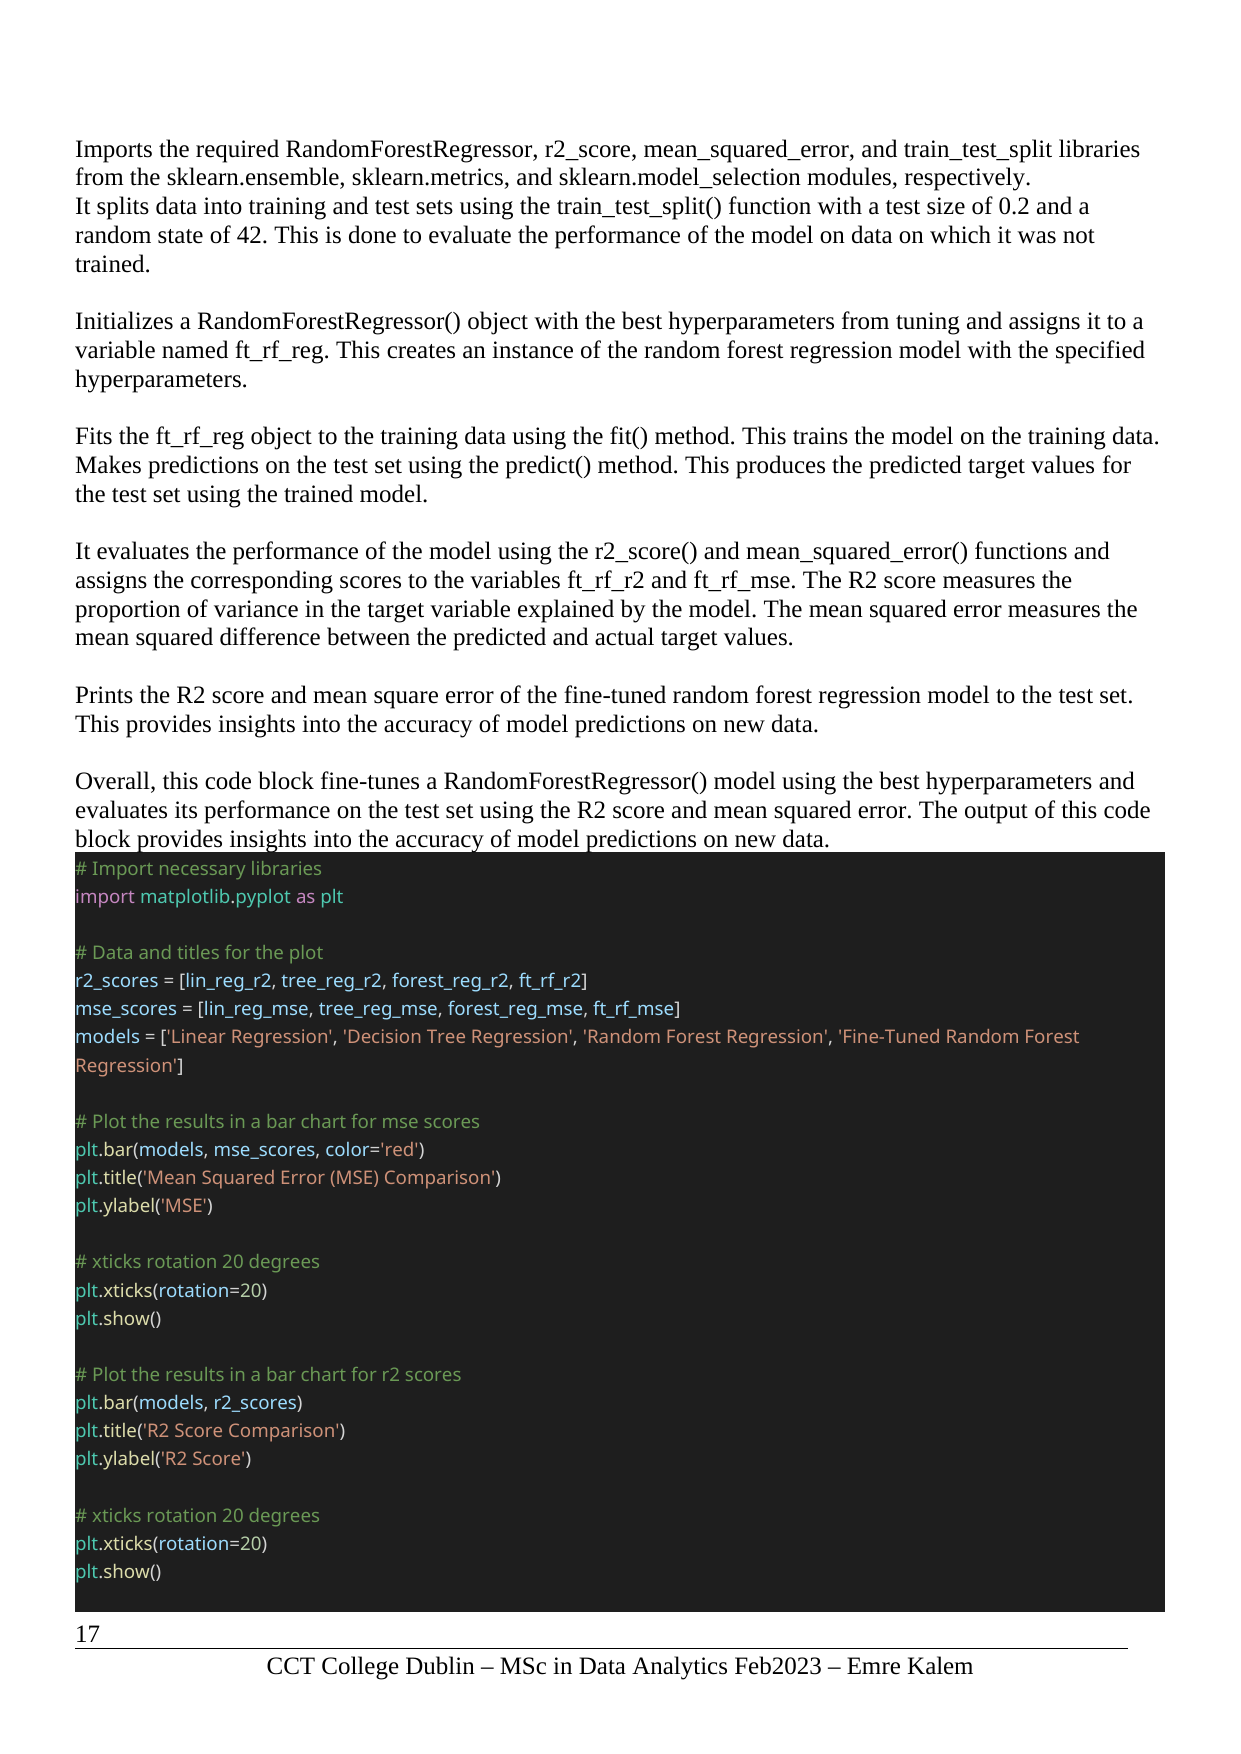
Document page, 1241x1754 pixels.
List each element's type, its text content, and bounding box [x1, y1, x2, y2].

text plt.bar(models, r2_scores) [75, 1387, 1165, 1415]
text Imports the required RandomForestRegressor, r2_score, mean_squared_error, and train_test_split libraries from the sklearn.ensemble, sklearn.metrics, and sklearn.model_selection modules, respectively. [75, 134, 1165, 191]
text # Import necessary libraries [75, 852, 1165, 881]
text Overall, this code block fine-tunes a RandomForestRegressor() model using the best hyperparameters and evaluates its performance on the test set using the R2 score and mean squared error. The output of this code block provides insights into the accuracy of model predictions on new data. [75, 766, 1165, 852]
text # Plot the results in a bar chart for r2 scores [75, 1359, 1165, 1387]
text mse_scores = [lin_reg_mse, tree_reg_mse, forest_reg_mse, ft_rf_mse] [75, 993, 1165, 1021]
text It splits data into training and test sets using the train_test_split() function with a test size of 0.2 and a random state of 42. This is done to evaluate the performance of the model on data on which it was not trained. [75, 191, 1165, 277]
text plt.ylabel('MSE') [75, 1190, 1165, 1218]
text # xticks rotation 20 degrees [75, 1246, 1165, 1274]
text plt.title('Mean Squared Error (MSE) Comparison') [75, 1162, 1165, 1190]
text Prints the R2 score and mean square error of the fine-tuned random forest regression model to the test set. This provides insights into the accuracy of model predictions on new data. [75, 680, 1165, 737]
text import matplotlib.pyplot as plt [75, 881, 1165, 909]
text # xticks rotation 20 degrees [75, 1499, 1165, 1527]
text Makes predictions on the test set using the predict() method. This produces the predicted target values ​​for the test set using the trained model. [75, 450, 1165, 507]
text r2_scores = [lin_reg_r2, tree_reg_r2, forest_reg_r2, ft_rf_r2] [75, 965, 1165, 993]
text plt.ylabel('R2 Score') [75, 1443, 1165, 1471]
text plt.show() [75, 1556, 1165, 1584]
text plt.title('R2 Score Comparison') [75, 1415, 1165, 1443]
text # Data and titles for the plot [75, 937, 1165, 965]
text plt.bar(models, mse_scores, color='red') [75, 1134, 1165, 1162]
text It evaluates the performance of the model using the r2_score() and mean_squared_error() functions and assigns the corresponding scores to the variables ft_rf_r2 and ft_rf_mse. The R2 score measures the proportion of variance in the target variable explained by the model. The mean squared error measures the mean squared difference between the predicted and actual target values. [75, 536, 1165, 651]
text plt.show() [75, 1302, 1165, 1331]
text plt.xticks(rotation=20) [75, 1527, 1165, 1556]
text plt.xticks(rotation=20) [75, 1274, 1165, 1302]
text Fits the ft_rf_reg object to the training data using the fit() method. This trains the model on the training data. [75, 421, 1165, 450]
text models = ['Linear Regression', 'Decision Tree Regression', 'Random Forest Regression', 'Fine-Tuned Random Forest Regression'] [75, 1021, 1165, 1077]
text # Plot the results in a bar chart for mse scores [75, 1106, 1165, 1134]
text Initializes a RandomForestRegressor() object with the best hyperparameters from tuning and assigns it to a variable named ft_rf_reg. This creates an instance of the random forest regression model with the specified hyperparameters. [75, 306, 1165, 392]
